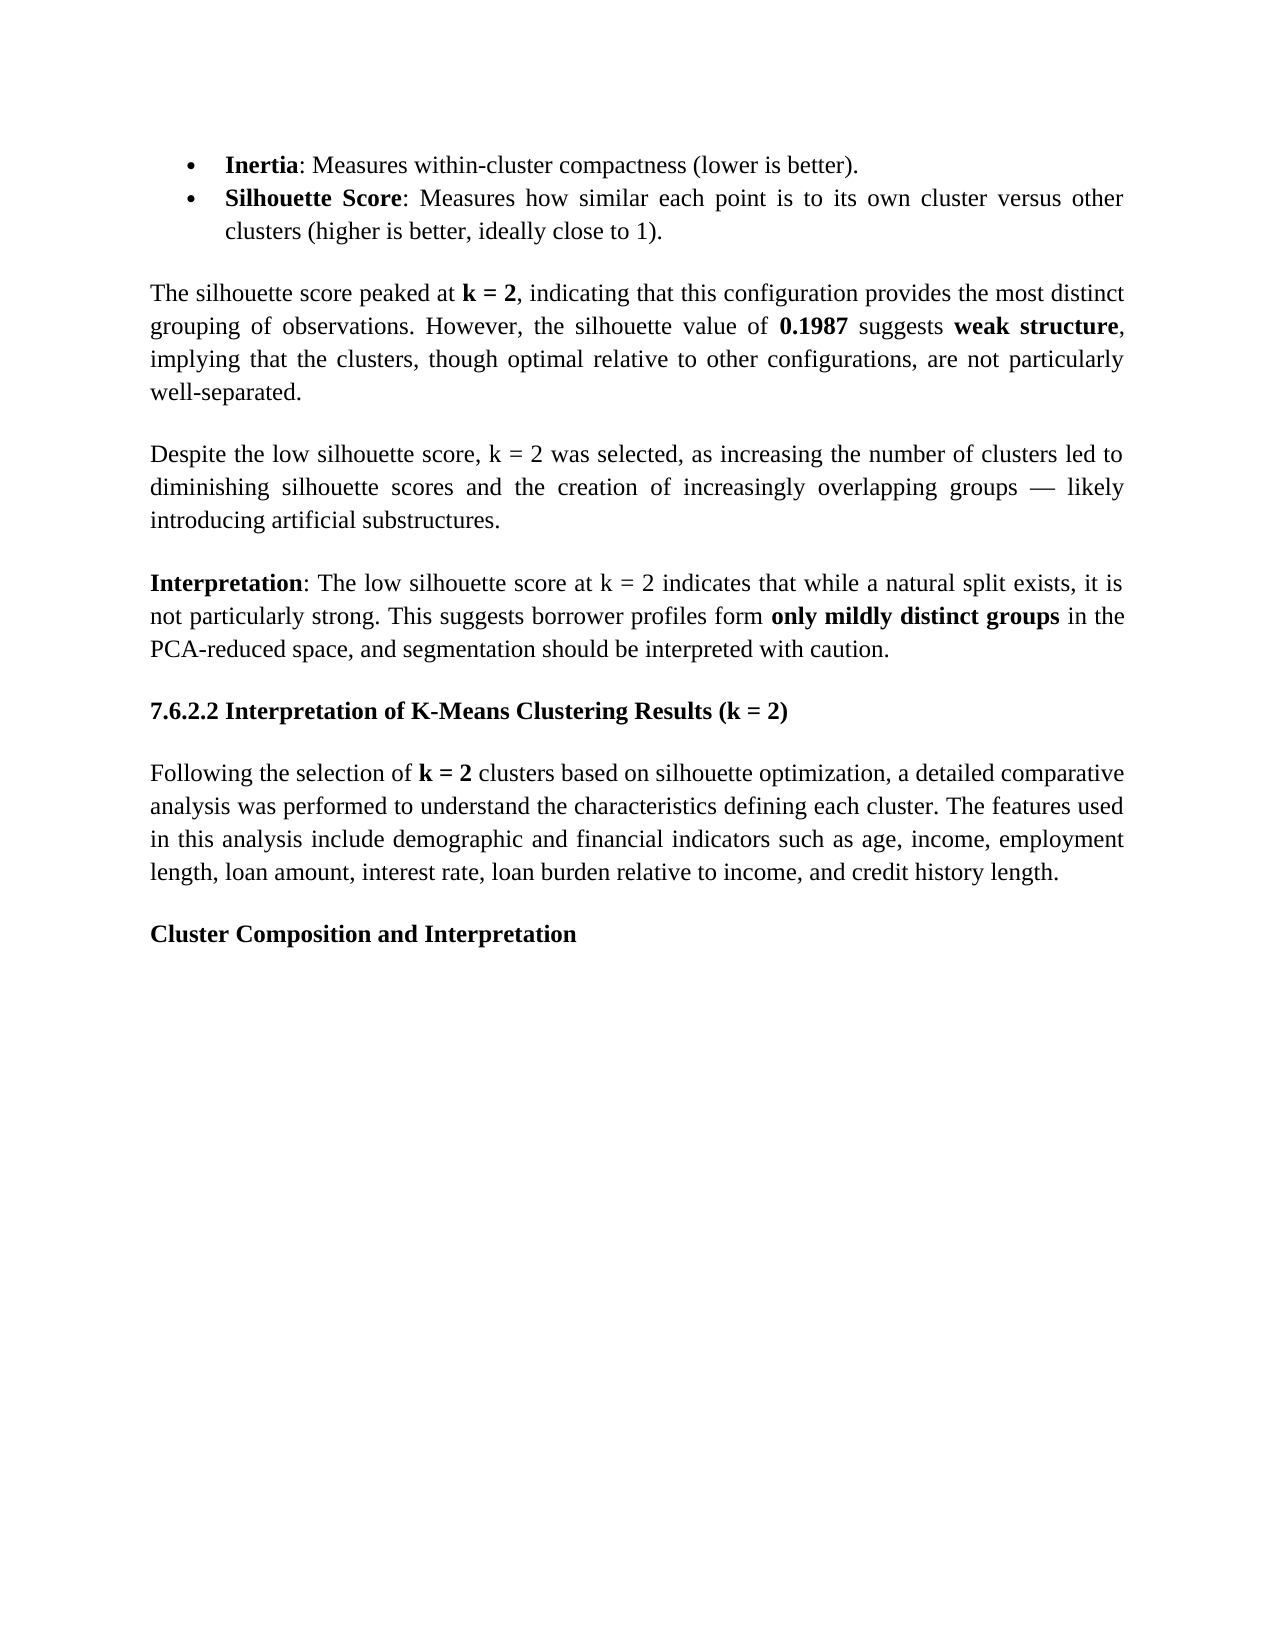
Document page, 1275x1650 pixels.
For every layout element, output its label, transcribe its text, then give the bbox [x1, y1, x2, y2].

list Inertia: Measures within-cluster compactness (lower is better). [187, 150, 1125, 179]
text Following the selection of k = 2 clusters based on silhouette optimization, a detailed comparative analysis was performed to understand the characteristics defining each cluster. The features used in this analysis include demographic and financial indicators such as age, income, employment length, loan amount, interest rate, loan burden relative to income, and credit history length. [150, 758, 1125, 886]
text Interpretation: The low silhouette score at k = 2 indicates that while a natural split exists, it is not particularly strong. This suggests borrower profiles form only mildly distinct groups in the PCA-reduced space, and segmentation should be interpreted with caution. [150, 568, 1125, 662]
text 7.6.2.2 Interpretation of K-Means Clustering Results (k = 2) [150, 696, 1125, 725]
text Despite the low silhouette score, k = 2 was selected, as increasing the number of clusters led to diminishing silhouette scores and the creation of increasingly overlapping groups — likely introducing artificial substructures. [150, 439, 1125, 534]
text The silhouette score peaked at k = 2, indicating that this configuration provides the most distinct grouping of observations. However, the silhouette value of 0.1987 suggests weak structure, implying that the clusters, though optimal relative to other configurations, are not particularly well-separated. [150, 278, 1125, 406]
text Cluster Composition and Interpretation [150, 919, 1125, 948]
list Silhouette Score: Measures how similar each point is to its own cluster versus other clusters (higher is better, ideally close to 1). [187, 183, 1125, 245]
